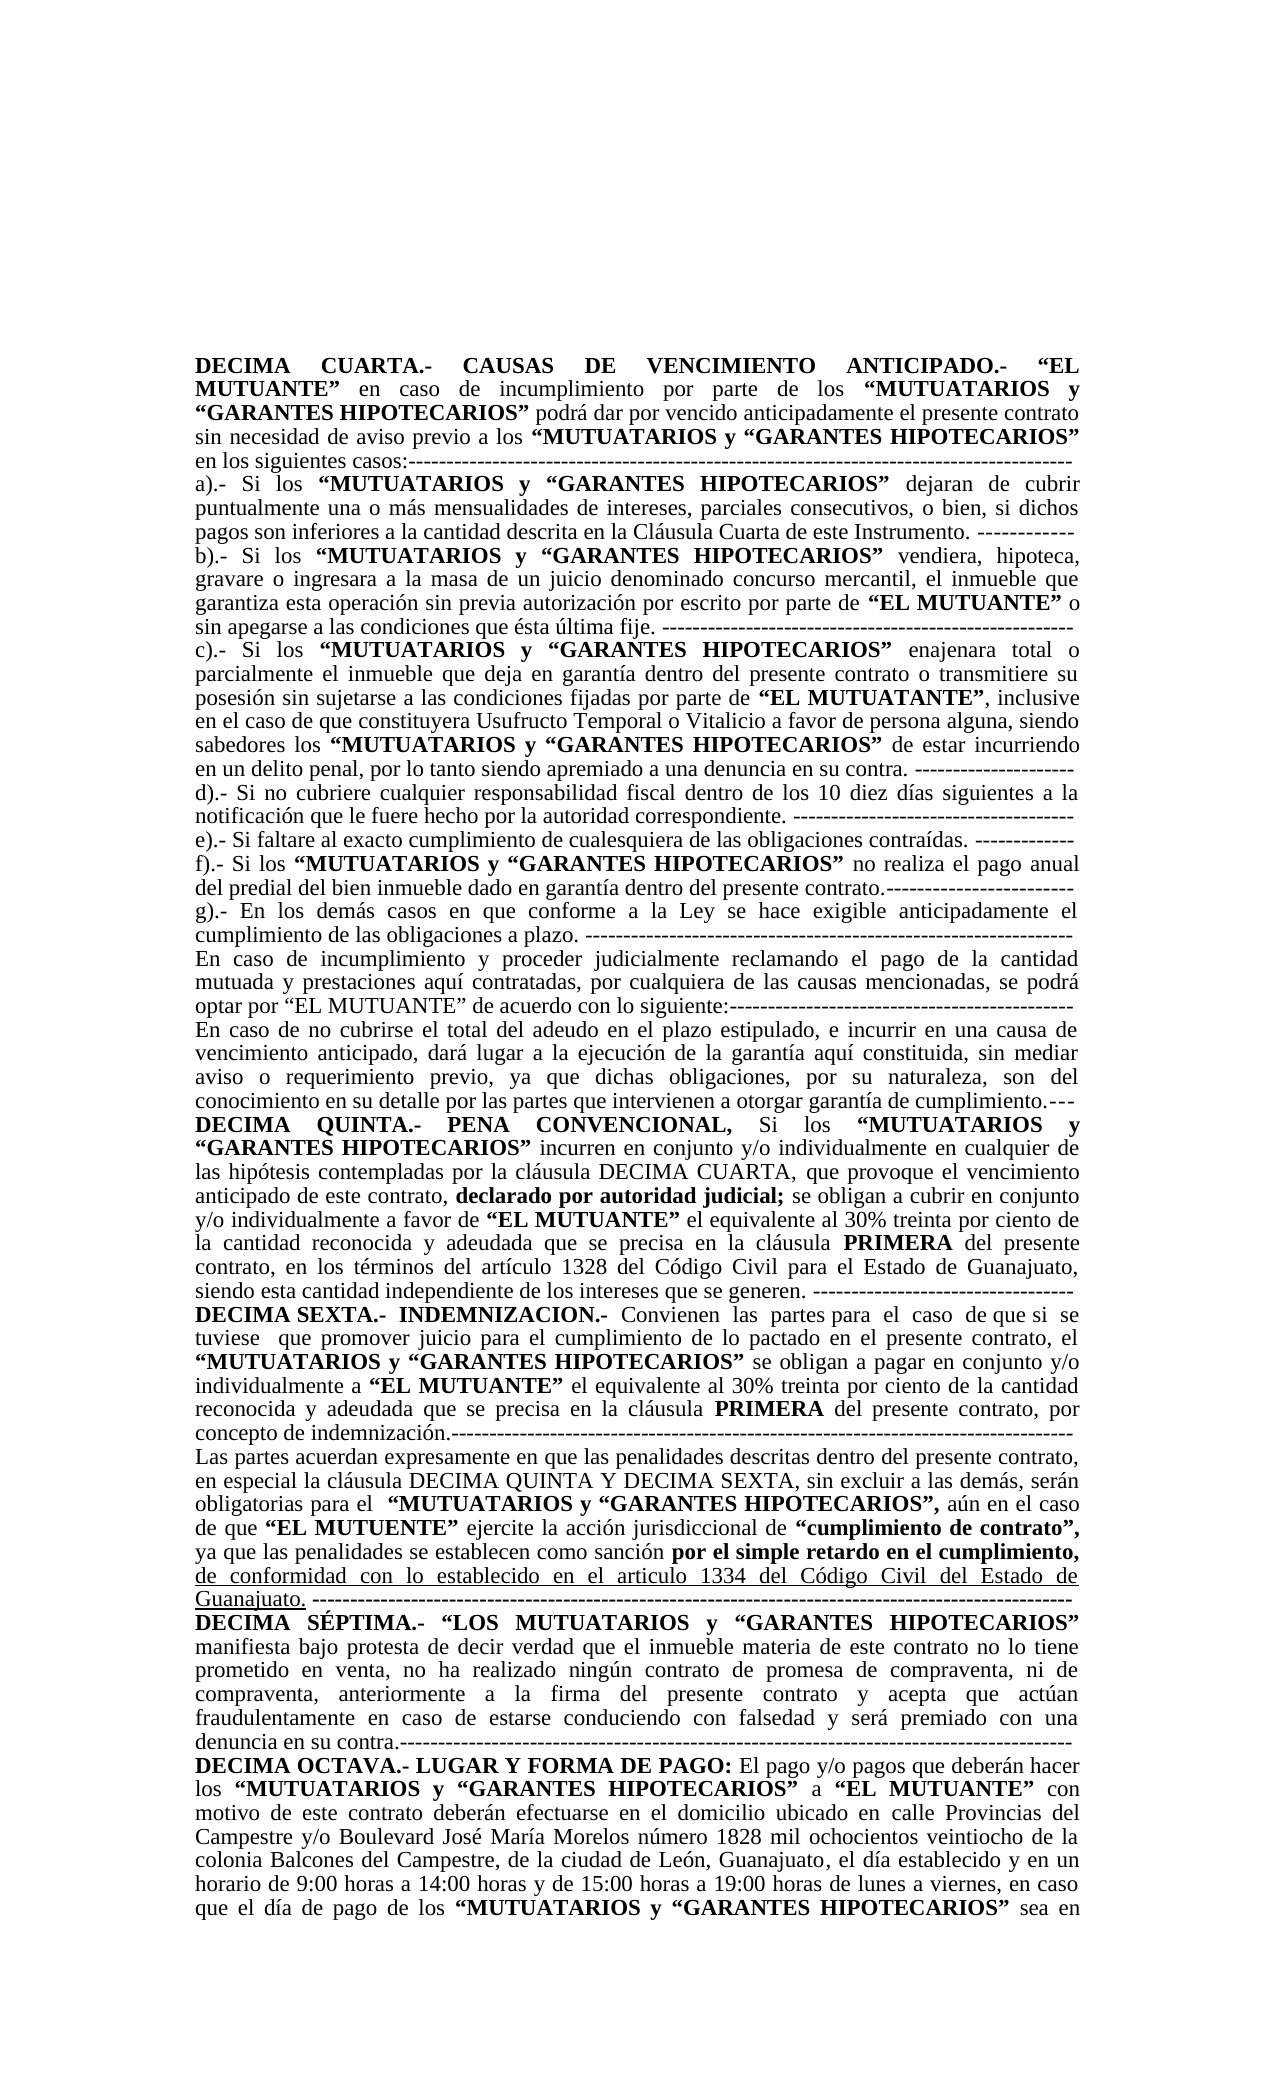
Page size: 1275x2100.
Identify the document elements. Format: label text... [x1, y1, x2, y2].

text g).- En los demás casos en que conforme a la Ley se hace exigible anticipadamente el cumplimiento de las obligaciones a plazo. [195, 900, 1080, 947]
text En caso de no cubrirse el total del adeudo en el plazo estipulado, e incurrir en una causa de vencimiento anticipado, dará lugar a la ejecución de la garantía aquí constituida, sin mediar aviso o requerimiento previo, ya que dichas obligaciones, por su naturaleza, son del conocimiento en su detalle por las partes que intervienen a otorgar garantía de cumplimiento. [195, 1018, 1080, 1113]
text En caso de incumplimiento y proceder judicialmente reclamando el pago de la cantidad mutuada y prestaciones aquí contratadas, por cualquiera de las causas mencionadas, se podrá optar por “EL MUTUANTE” de acuerdo con lo siguiente: [195, 947, 1080, 1018]
text DECIMA CUARTA.- CAUSAS DE VENCIMIENTO ANTICIPADO.- “EL MUTUANTE” en caso de incumplimiento por parte de los “MUTUATARIOS y “GARANTES HIPOTECARIOS” podrá dar por vencido anticipadamente el presente contrato sin necesidad de aviso previo a los “MUTUATARIOS y “GARANTES HIPOTECARIOS” en los siguientes casos: [195, 354, 1080, 473]
text DECIMA QUINTA.- PENA CONVENCIONAL, Si los “MUTUATARIOS y “GARANTES HIPOTECARIOS” incurren en conjunto y/o individualmente en cualquier de las hipótesis contempladas por la cláusula DECIMA CUARTA, que provoque el vencimiento anticipado de este contrato, declarado por autoridad judicial; se obligan a cubrir en conjunto y/o individualmente a favor de “EL MUTUANTE” el equivalente al 30% treinta por ciento de la cantidad reconocida y adeudada que se precisa en la cláusula PRIMERA del presente contrato, en los términos del artículo 1328 del Código Civil para el Estado de Guanajuato, siendo esta cantidad independiente de los intereses que se generen. [195, 1113, 1080, 1303]
text e).- Si faltare al exacto cumplimiento de cualesquiera de las obligaciones contraídas. [195, 829, 1080, 852]
text Las partes acuerdan expresamente en que las penalidades descritas dentro del presente contrato, en especial la cláusula DECIMA QUINTA Y DECIMA SEXTA, sin excluir a las demás, serán obligatorias para el “MUTUATARIOS y “GARANTES HIPOTECARIOS”, aún en el caso de que “EL MUTUENTE” ejercite la acción jurisdiccional de “cumplimiento de contrato”, ya que las penalidades se establecen como sanción por el simple retardo en el cumplimiento, de conformidad con lo establecido en el articulo 1334 del Código Civil del Estado de Guanajuato. [195, 1446, 1080, 1612]
text d).- Si no cubriere cualquier responsabilidad fiscal dentro de los 10 diez días siguientes a la notificación que le fuere hecho por la autoridad correspondiente. [195, 781, 1080, 829]
text b).- Si los “MUTUATARIOS y “GARANTES HIPOTECARIOS” vendiera, hipoteca, gravare o ingresara a la masa de un juicio denominado concurso mercantil, el inmueble que garantiza esta operación sin previa autorización por escrito por parte de “EL MUTUANTE” o sin apegarse a las condiciones que ésta última fije. [195, 544, 1080, 639]
text a).- Si los “MUTUATARIOS y “GARANTES HIPOTECARIOS” dejaran de cubrir puntualmente una o más mensualidades de intereses, parciales consecutivos, o bien, si dichos pagos son inferiores a la cantidad descrita en la Cláusula Cuarta de este Instrumento. [195, 473, 1080, 544]
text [195, 1754, 1080, 1920]
text c).- Si los “MUTUATARIOS y “GARANTES HIPOTECARIOS” enajenara total o parcialmente el inmueble que deja en garantía dentro del presente contrato o transmitiere su posesión sin sujetarse a las condiciones fijadas por parte de “EL MUTUATANTE”, inclusive en el caso de que constituyera Usufructo Temporal o Vitalicio a favor de persona alguna, siendo sabedores los “MUTUATARIOS y “GARANTES HIPOTECARIOS” de estar incurriendo en un delito penal, por lo tanto siendo apremiado a una denuncia en su contra. [195, 639, 1080, 781]
text DECIMA SÉPTIMA.- “LOS MUTUATARIOS y “GARANTES HIPOTECARIOS” manifiesta bajo protesta de decir verdad que el inmueble materia de este contrato no lo tiene prometido en venta, no ha realizado ningún contrato de promesa de compraventa, ni de compraventa, anteriormente a la firma del presente contrato y acepta que actúan fraudulentamente en caso de estarse conduciendo con falsedad y será premiado con una denuncia en su contra. [195, 1612, 1080, 1754]
text DECIMA SEXTA.- INDEMNIZACION.- Convienen las partes para el caso de que si se tuviese que promover juicio para el cumplimiento de lo pactado en el presente contrato, el “MUTUATARIOS y “GARANTES HIPOTECARIOS” se obligan a pagar en conjunto y/o individualmente a “EL MUTUANTE” el equivalente al 30% treinta por ciento de la cantidad reconocida y adeudada que se precisa en la cláusula PRIMERA del presente contrato, por concepto de indemnización. [195, 1303, 1080, 1446]
text f).- Si los “MUTUATARIOS y “GARANTES HIPOTECARIOS” no realiza el pago anual del predial del bien inmueble dado en garantía dentro del presente contrato. [195, 852, 1080, 900]
